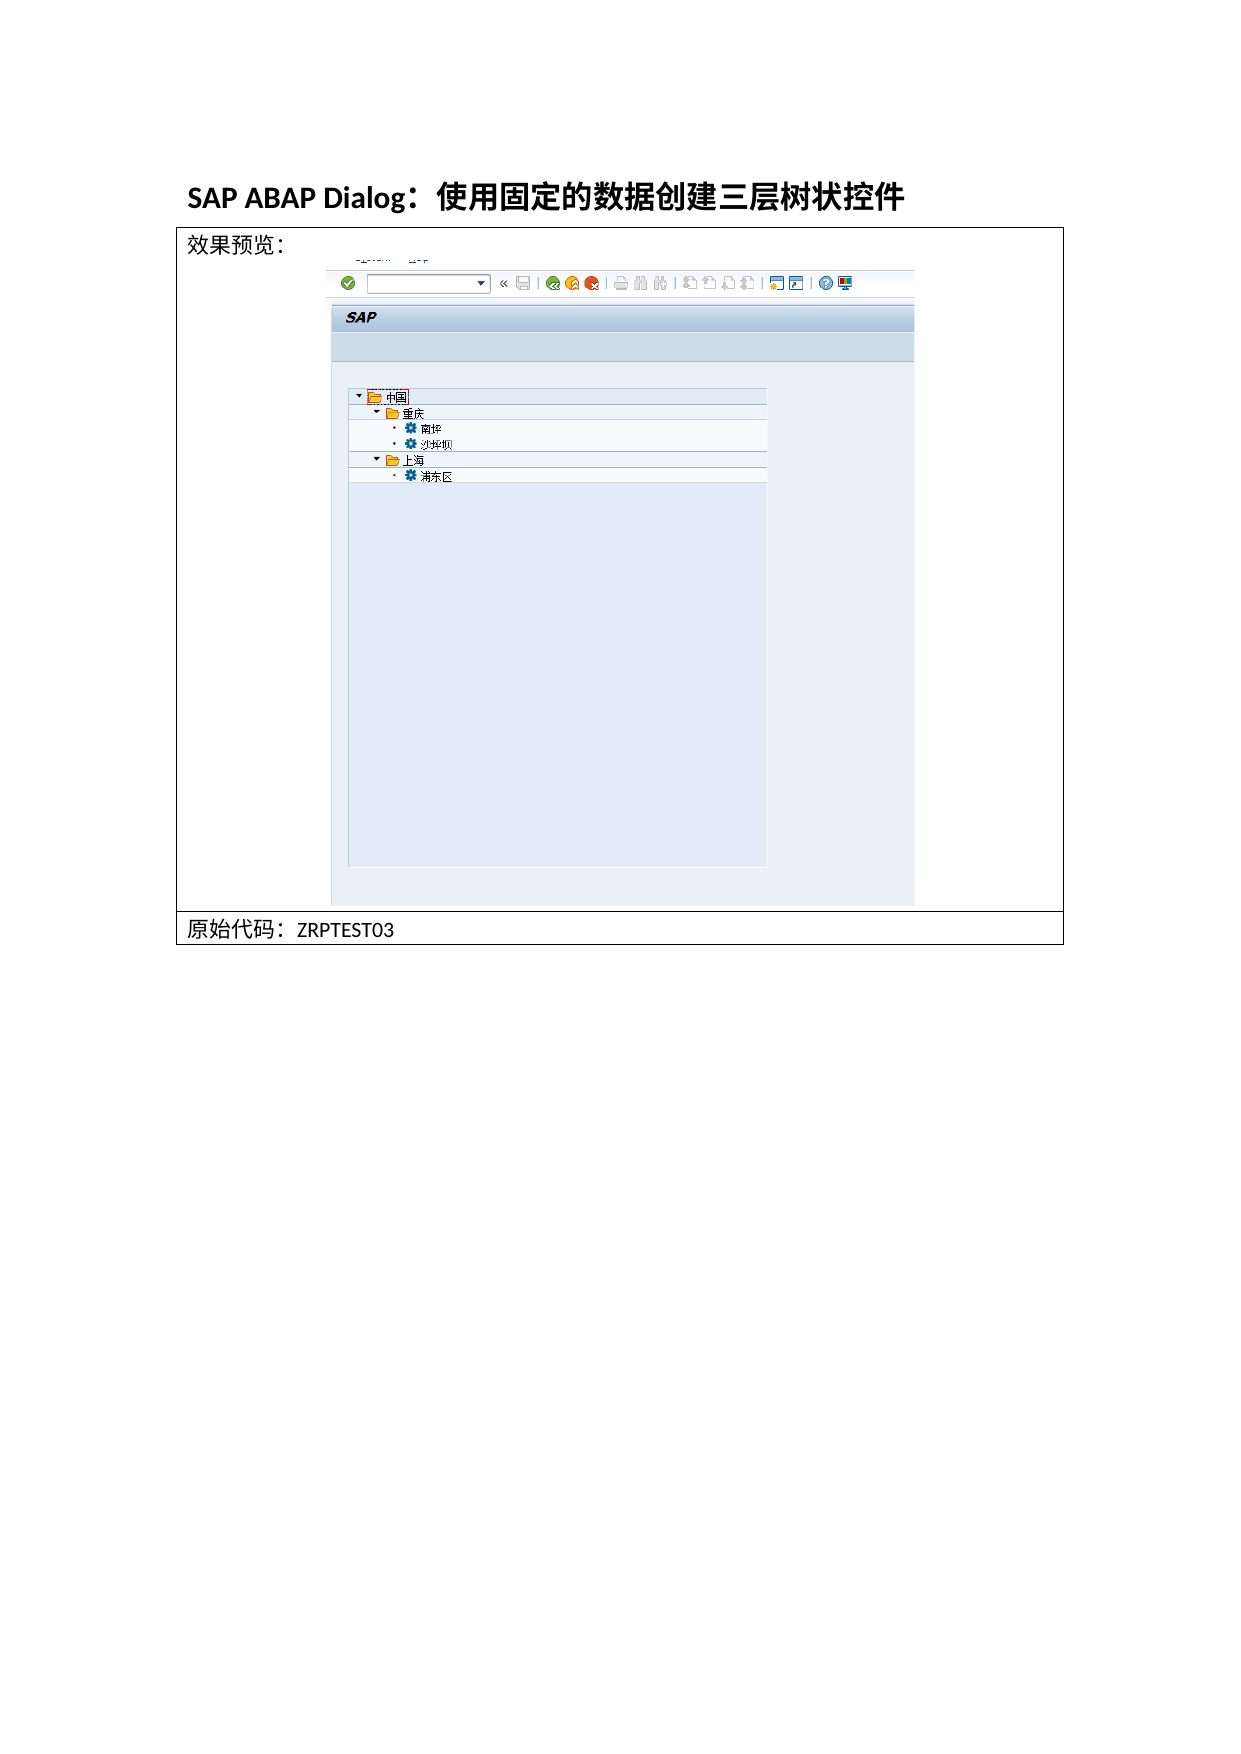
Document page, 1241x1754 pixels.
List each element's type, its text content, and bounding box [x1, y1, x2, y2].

table_header 效果预览： [177, 228, 1063, 911]
text SAP ABAP Dialog：使用固定的数据创建三层树状控件 [187, 162, 1053, 227]
table_cell 原始代码：ZRPTEST03 [177, 912, 1063, 944]
picture [325, 260, 915, 906]
